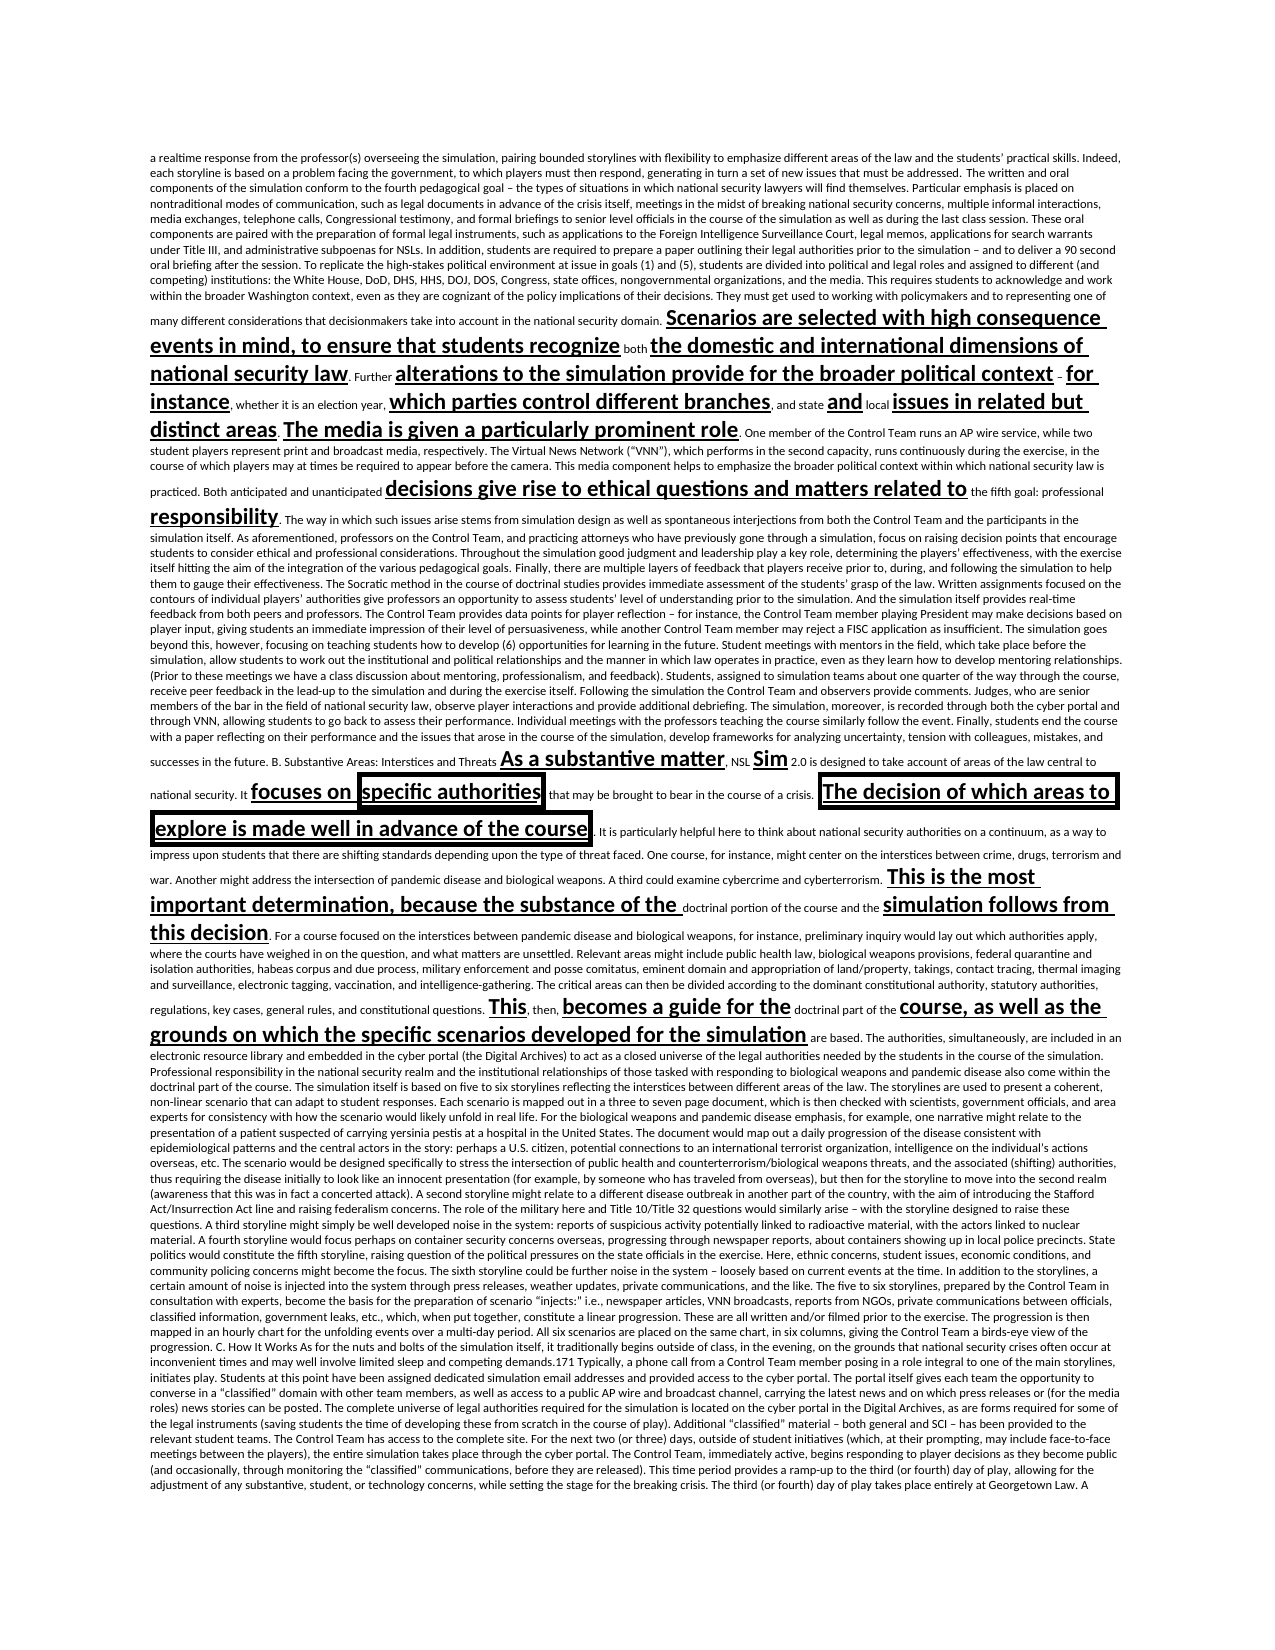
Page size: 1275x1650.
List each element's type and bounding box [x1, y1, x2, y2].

text [150, 150, 1125, 1492]
